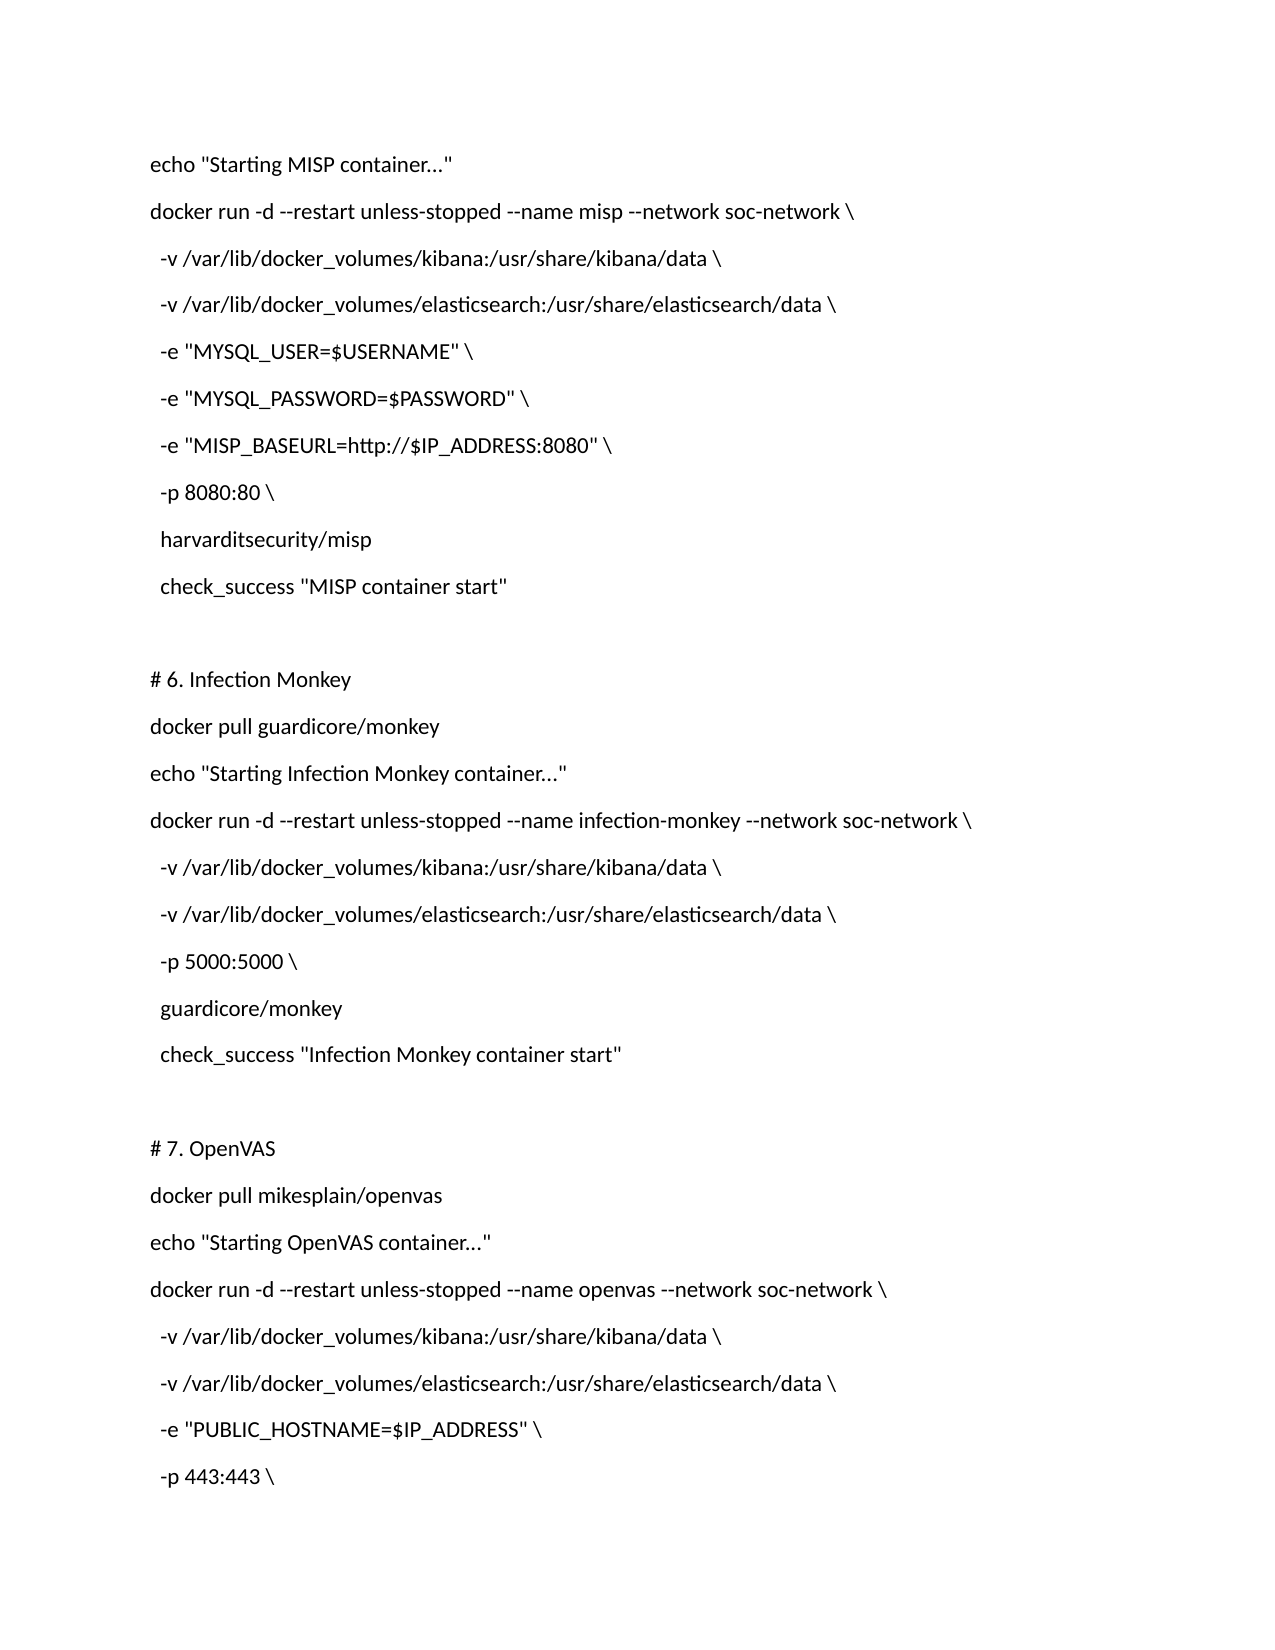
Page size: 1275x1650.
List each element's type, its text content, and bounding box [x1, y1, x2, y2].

text docker run -d --restart unless-stopped --name openvas --network soc-network \ [150, 1275, 1125, 1303]
text -p 5000:5000 \ [150, 947, 1125, 975]
text -p 8080:80 \ [150, 478, 1125, 506]
text guardicore/monkey [150, 994, 1125, 1022]
text echo "Starting OpenVAS container..." [150, 1228, 1125, 1256]
text harvarditsecurity/misp [150, 525, 1125, 553]
text echo "Starting Infection Monkey container..." [150, 759, 1125, 787]
text -e "MYSQL_PASSWORD=$PASSWORD" \ [150, 384, 1125, 412]
text check_success "Infection Monkey container start" [150, 1041, 1125, 1069]
text -e "PUBLIC_HOSTNAME=$IP_ADDRESS" \ [150, 1416, 1125, 1444]
text docker pull guardicore/monkey [150, 712, 1125, 741]
text check_success "MISP container start" [150, 572, 1125, 600]
text docker run -d --restart unless-stopped --name infection-monkey --network soc-network \ [150, 806, 1125, 834]
text -e "MISP_BASEURL=http://$IP_ADDRESS:8080" \ [150, 431, 1125, 459]
text -v /var/lib/docker_volumes/elasticsearch:/usr/share/elasticsearch/data \ [150, 291, 1125, 319]
text echo "Starting MISP container..." [150, 150, 1125, 178]
text -v /var/lib/docker_volumes/elasticsearch:/usr/share/elasticsearch/data \ [150, 1369, 1125, 1397]
text -p 443:443 \ [150, 1462, 1125, 1491]
text # 6. Infection Monkey [150, 666, 1125, 694]
text -v /var/lib/docker_volumes/elasticsearch:/usr/share/elasticsearch/data \ [150, 900, 1125, 928]
text -v /var/lib/docker_volumes/kibana:/usr/share/kibana/data \ [150, 244, 1125, 272]
text # 7. OpenVAS [150, 1134, 1125, 1162]
text docker run -d --restart unless-stopped --name misp --network soc-network \ [150, 197, 1125, 225]
text -e "MYSQL_USER=$USERNAME" \ [150, 337, 1125, 366]
text -v /var/lib/docker_volumes/kibana:/usr/share/kibana/data \ [150, 853, 1125, 881]
text -v /var/lib/docker_volumes/kibana:/usr/share/kibana/data \ [150, 1322, 1125, 1350]
text docker pull mikesplain/openvas [150, 1181, 1125, 1209]
